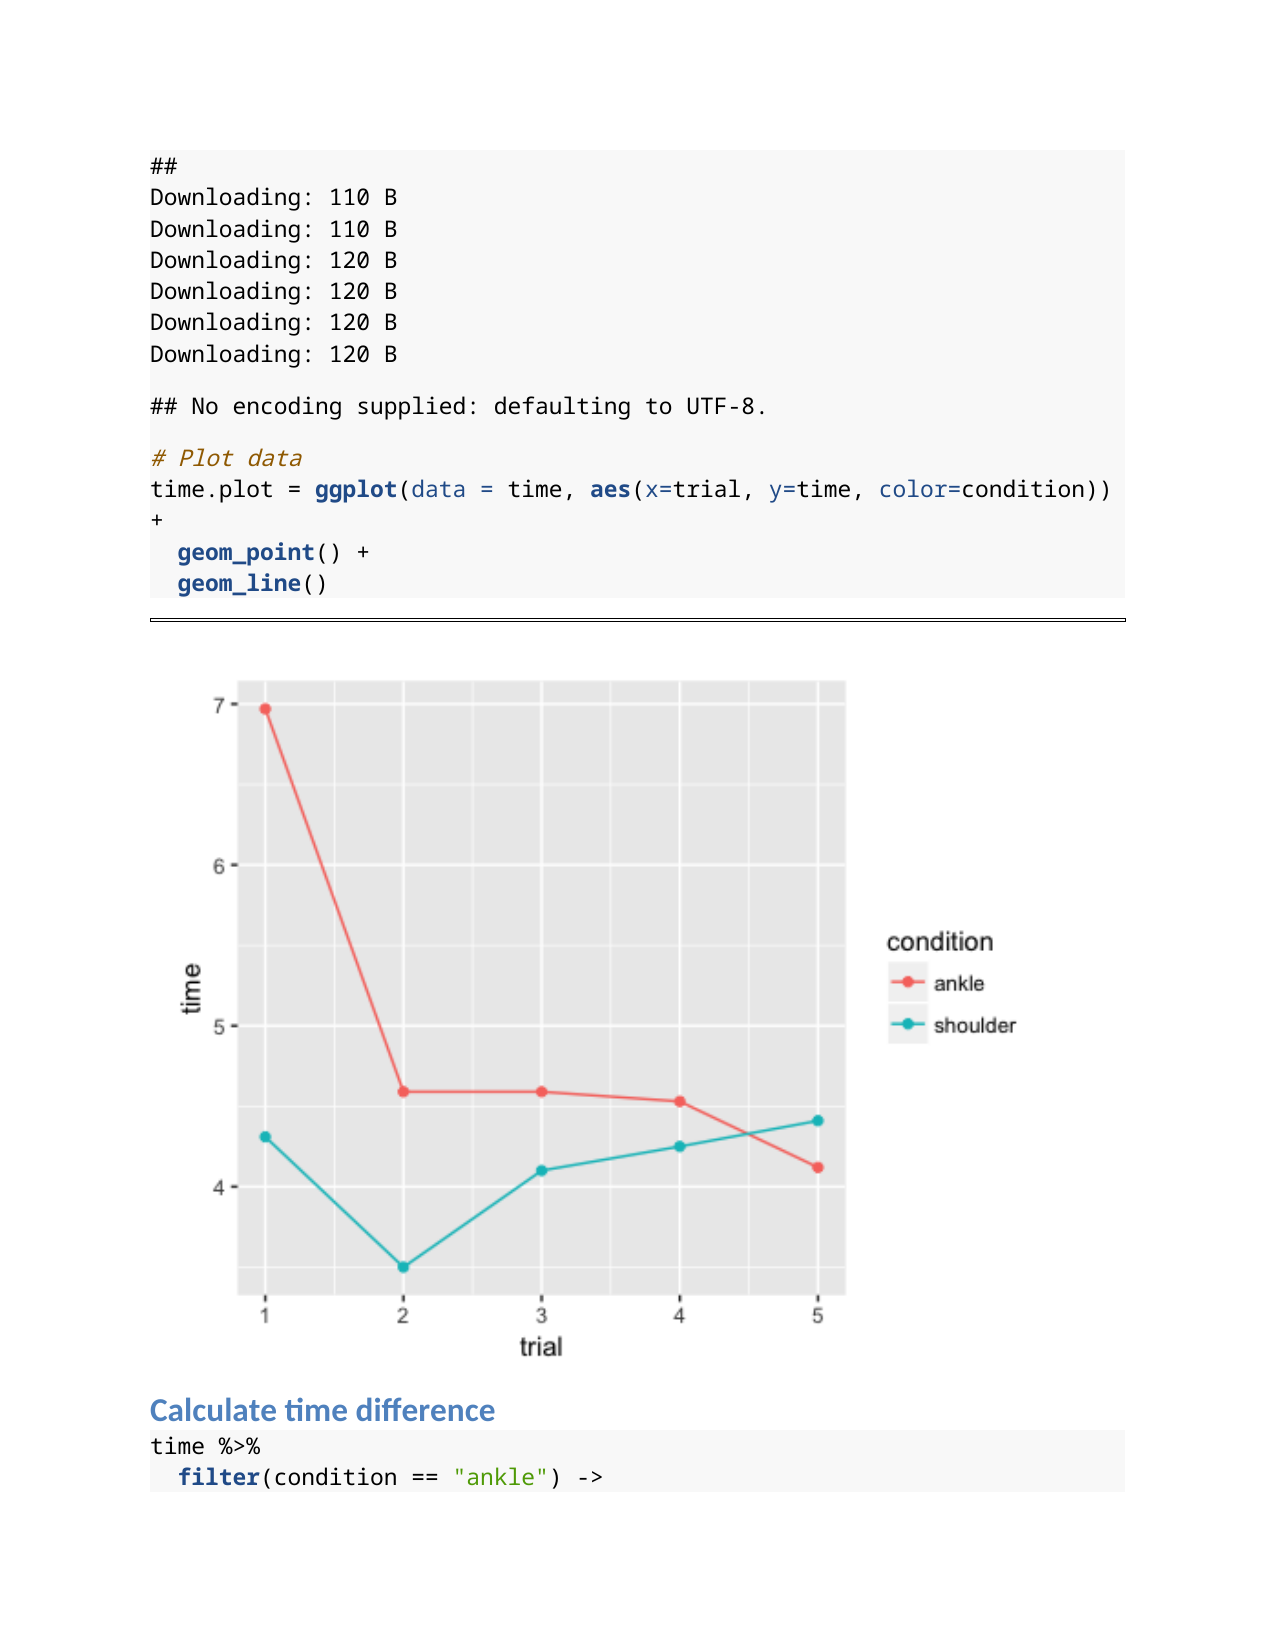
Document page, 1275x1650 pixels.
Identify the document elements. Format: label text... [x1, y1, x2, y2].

text ## No encoding supplied: defaulting to UTF-8. [150, 389, 1125, 421]
text # Plot data time.plot = ggplot(data = time, aes(x=trial, y=time, color=condition)) + geom_point() + geom_line() [164, 442, 1125, 598]
subtitle Calculate time difference [150, 1389, 1125, 1430]
picture [168, 668, 1044, 1369]
text ## Downloading: 110 B Downloading: 110 B Downloading: 120 B Downloading: 120 B Downloading: 120 B Downloading: 120 B [150, 150, 1125, 369]
